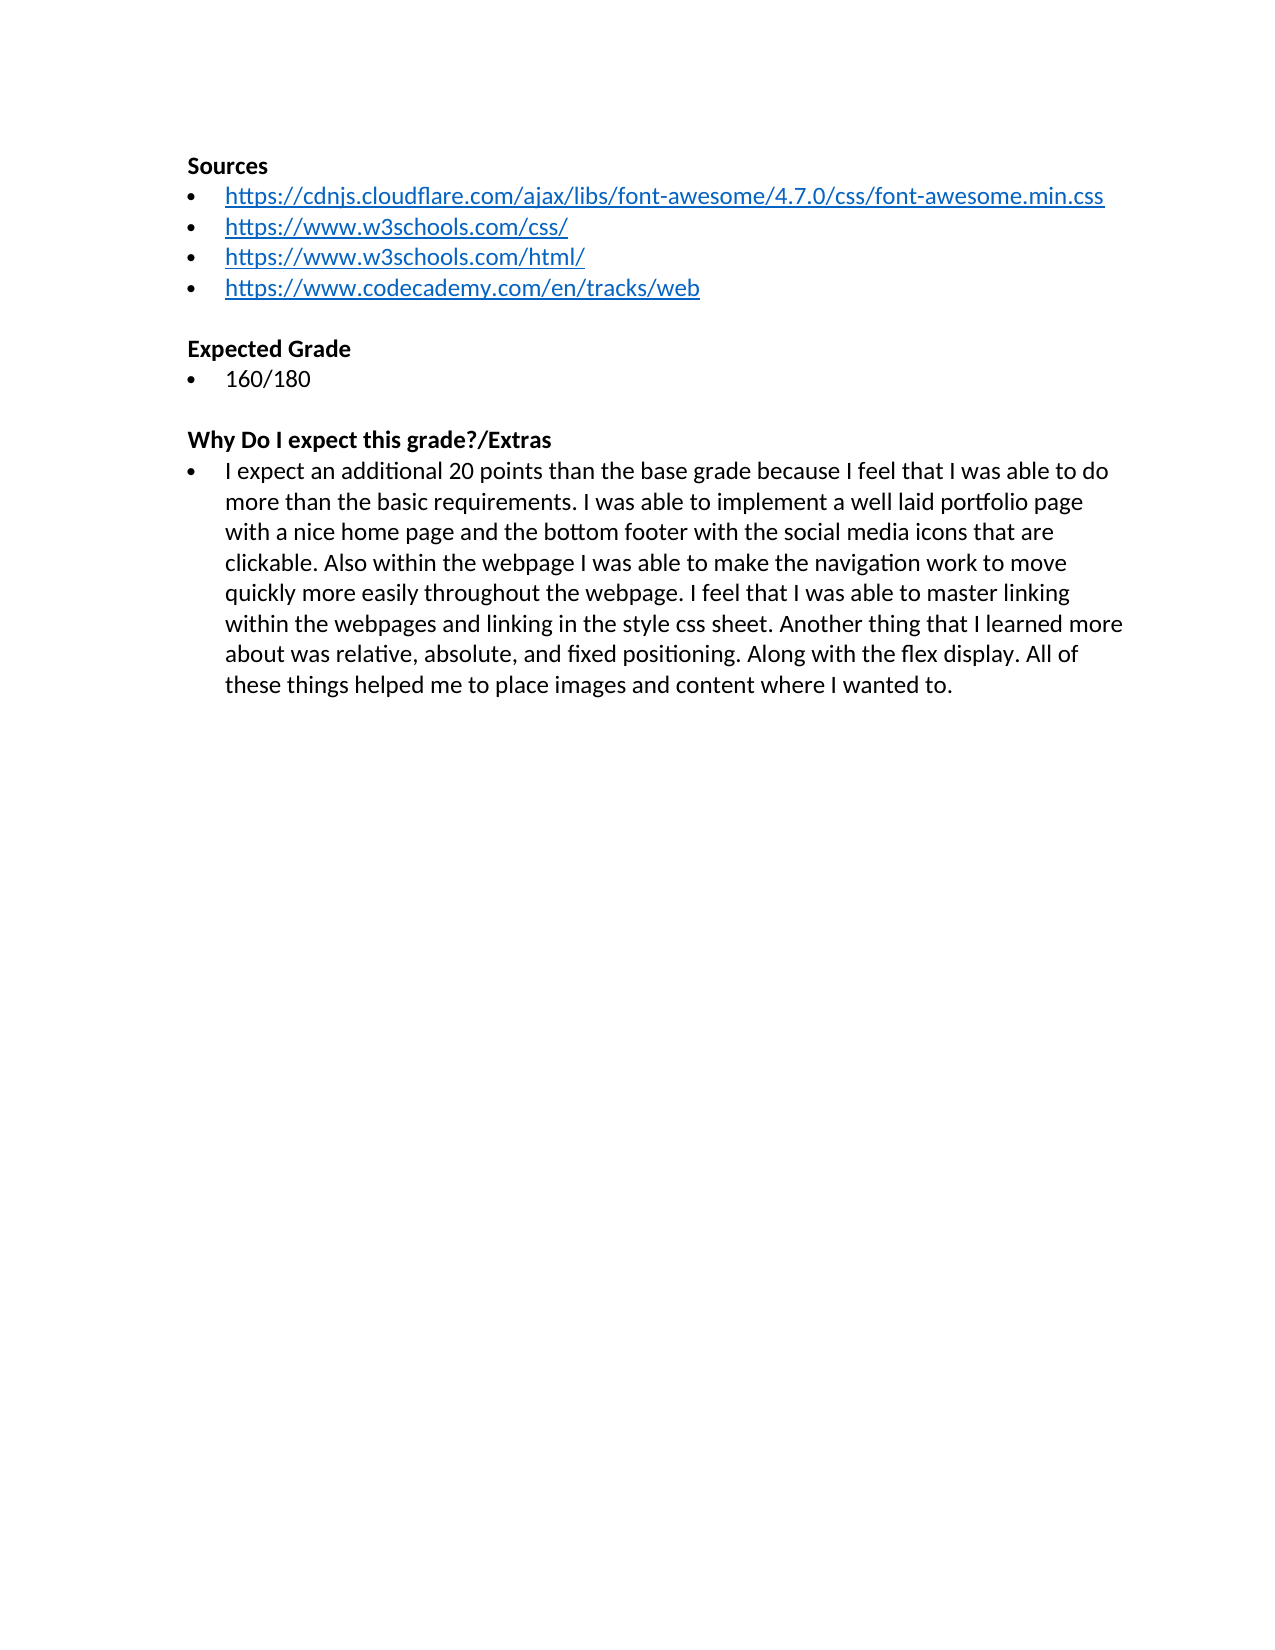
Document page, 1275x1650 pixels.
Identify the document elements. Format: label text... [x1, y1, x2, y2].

list https://cdnjs.cloudflare.com/ajax/libs/font-awesome/4.7.0/css/font-awesome.min.css [187, 181, 1125, 211]
text Why Do I expect this grade?/Extras [187, 425, 1125, 455]
list https://www.w3schools.com/html/ [187, 242, 1125, 272]
text Sources [187, 150, 1125, 181]
list https://www.w3schools.com/css/ [187, 211, 1125, 242]
text Expected Grade [187, 333, 1125, 364]
list 160/180 [187, 364, 1125, 394]
list I expect an additional 20 points than the base grade because I feel that I was able to do more than the basic requirements. I was able to implement a well laid portfolio page with a nice home page and the bottom footer with the social media icons that are clickable. Also within the webpage I was able to make the navigation work to move quickly more easily throughout the webpage. I feel that I was able to master linking within the webpages and linking in the style css sheet. Another thing that I learned more about was relative, absolute, and fixed positioning. Along with the flex display. All of these things helped me to place images and content where I wanted to. [187, 455, 1125, 699]
list https://www.codecademy.com/en/tracks/web [187, 272, 1125, 303]
